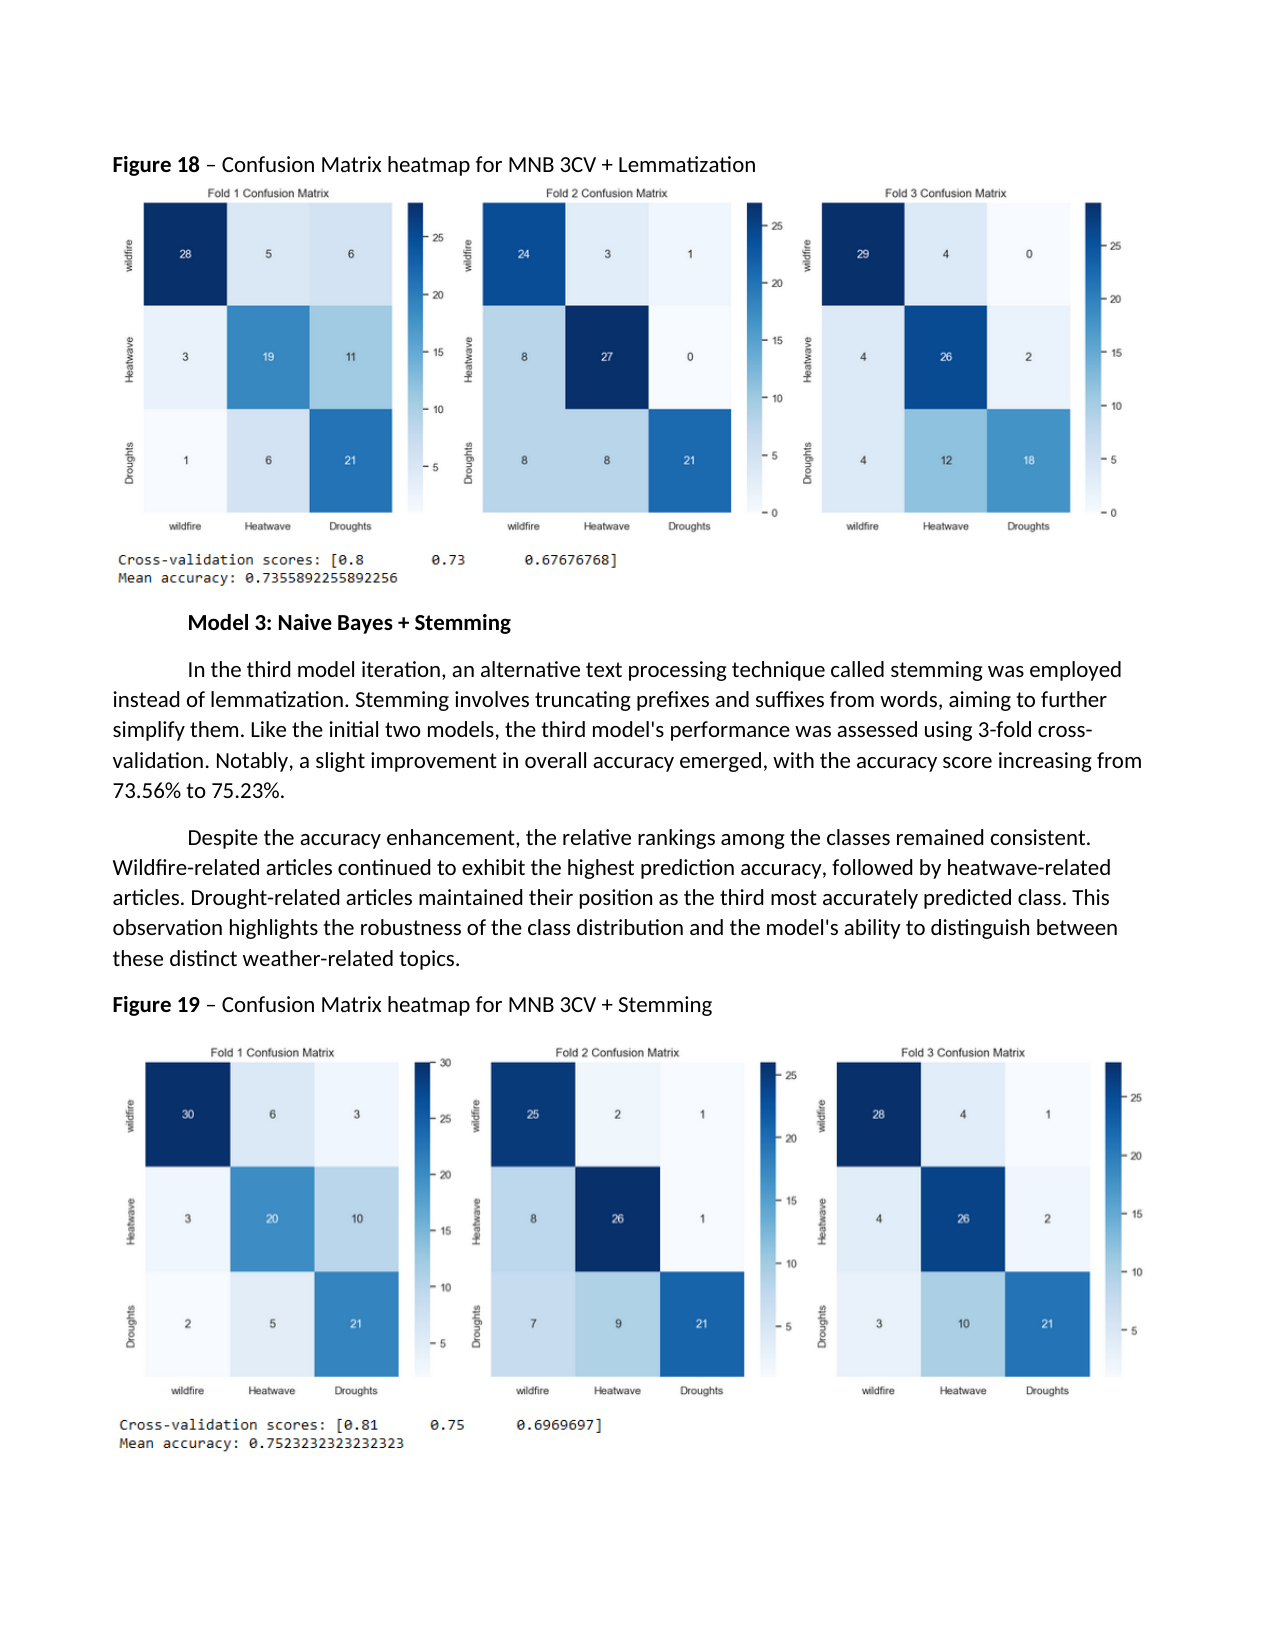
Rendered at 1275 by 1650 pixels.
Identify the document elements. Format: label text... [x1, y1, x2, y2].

picture [112, 1037, 1151, 1461]
text Figure 19 – Confusion Matrix heatmap for MNB 3CV + Stemming [112, 991, 1162, 1018]
text Despite the accuracy enhancement, the relative rankings among the classes remained consistent. Wildfire-related articles continued to exhibit the highest prediction accuracy, followed by heatwave-related articles. Drought-related articles maintained their position as the third most accurately predicted class. This observation highlights the robustness of the class distribution and the model's ability to distinguish between these distinct weather-related topics. [112, 823, 1162, 972]
text Model 3: Naive Bayes + Stemming [112, 608, 1162, 636]
picture [112, 180, 1128, 590]
text In the third model iteration, an alternative text processing technique called stemming was employed instead of lemmatization. Stemming involves truncating prefixes and suffixes from words, aiming to further simplify them. Like the initial two models, the third model's performance was assessed using 3-fold cross-validation. Notably, a slight improvement in overall accuracy emerged, with the accuracy score increasing from 73.56% to 75.23%. [112, 655, 1162, 804]
